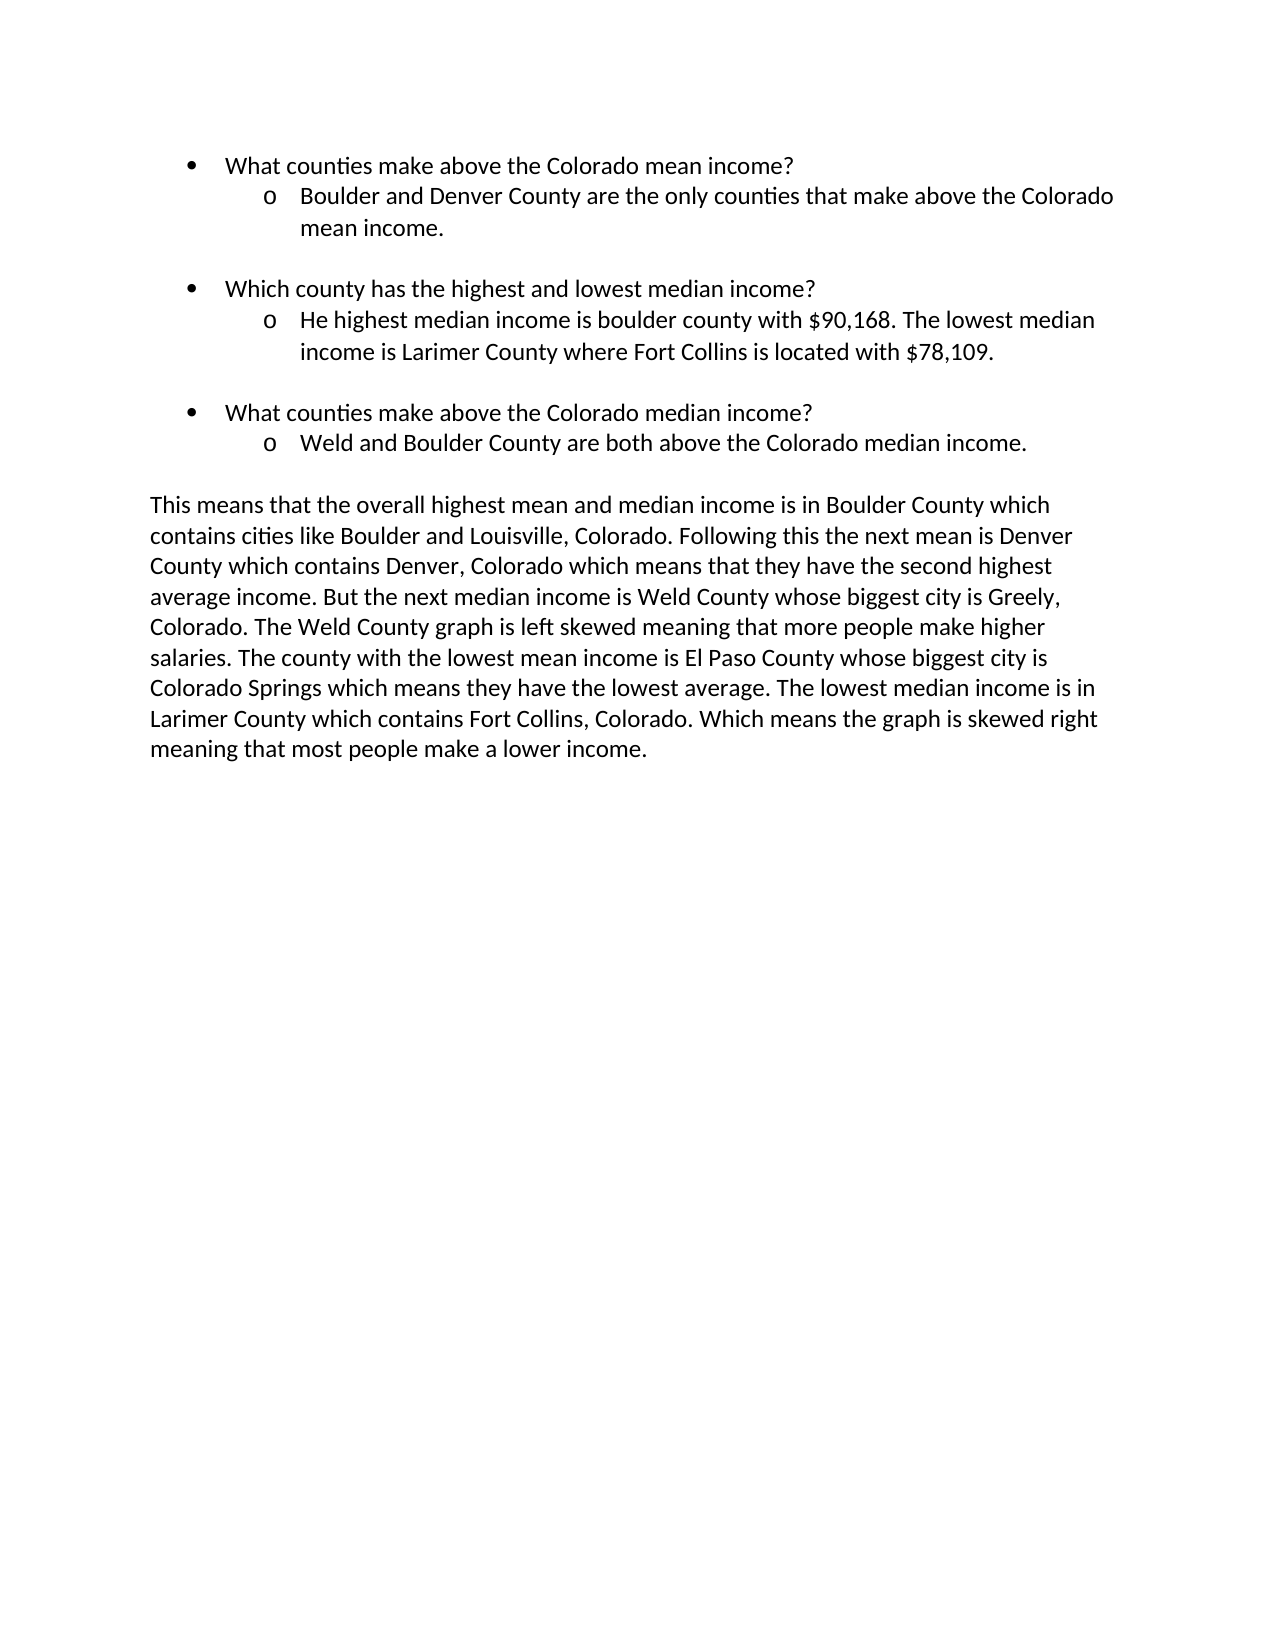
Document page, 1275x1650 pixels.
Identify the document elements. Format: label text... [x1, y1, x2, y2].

list Weld and Boulder County are both above the Colorado median income. [262, 427, 1125, 459]
list What counties make above the Colorado mean income? [187, 150, 1125, 181]
list He highest median income is boulder county with $90,168. The lowest median income is Larimer County where Fort Collins is located with $78,109. [262, 304, 1125, 366]
list What counties make above the Colorado median income? [187, 397, 1125, 427]
text This means that the overall highest mean and median income is in Boulder County which contains cities like Boulder and Louisville, Colorado. Following this the next mean is Denver County which contains Denver, Colorado which means that they have the second highest average income. But the next median income is Weld County whose biggest city is Greely, Colorado. The Weld County graph is left skewed meaning that more people make higher salaries. The county with the lowest mean income is El Paso County whose biggest city is Colorado Springs which means they have the lowest average. The lowest median income is in Larimer County which contains Fort Collins, Colorado. Which means the graph is skewed right meaning that most people make a lower income. [150, 489, 1125, 764]
list Boulder and Denver County are the only counties that make above the Colorado mean income. [262, 181, 1125, 243]
list Which county has the highest and lowest median income? [187, 273, 1125, 304]
